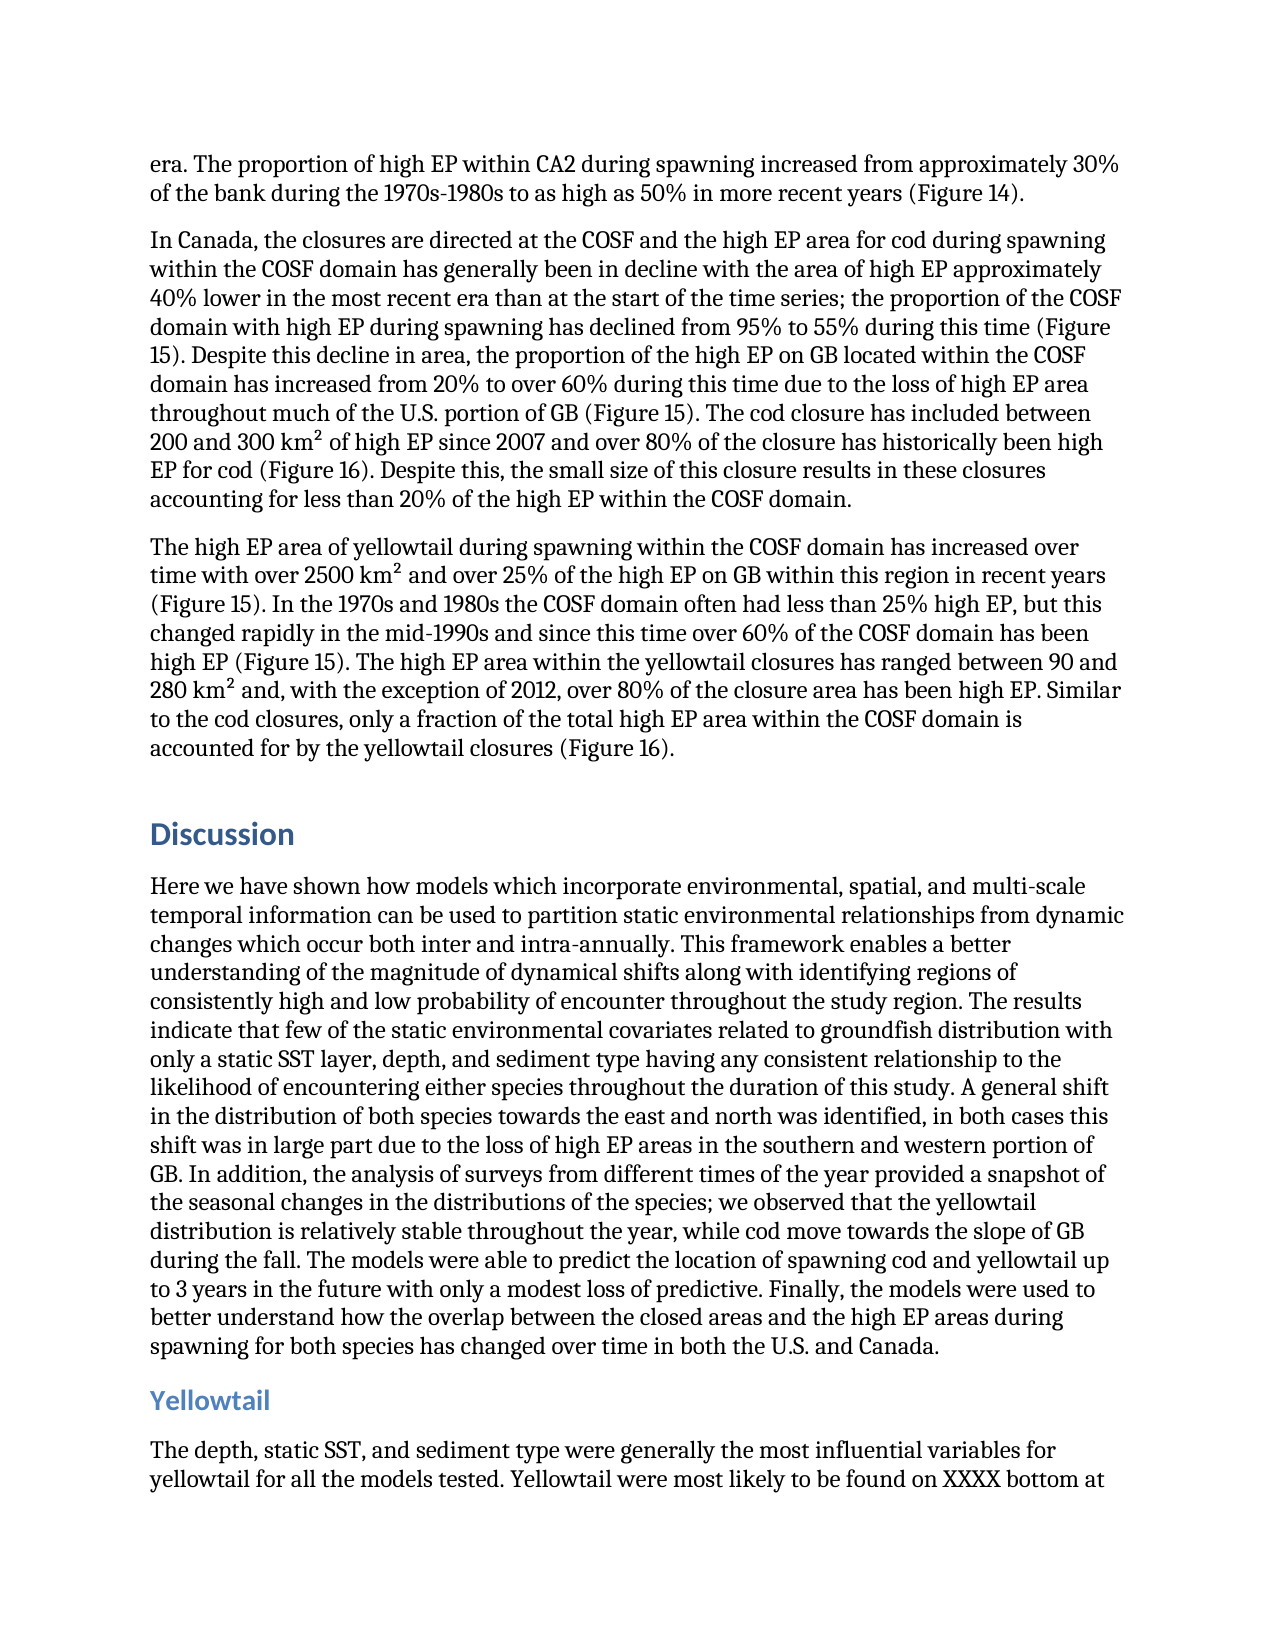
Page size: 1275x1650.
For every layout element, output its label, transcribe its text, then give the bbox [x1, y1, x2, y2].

text The high EP area of yellowtail during spawning within the COSF domain has increased over time with over 2500 km² and over 25% of the high EP on GB within this region in recent years (Figure 15). In the 1970s and 1980s the COSF domain often had less than 25% high EP, but this changed rapidly in the mid-1990s and since this time over 60% of the COSF domain has been high EP (Figure 15). The high EP area within the yellowtail closures has ranged between 90 and 280 km² and, with the exception of 2012, over 80% of the closure area has been high EP. Similar to the cod closures, only a fraction of the total high EP area within the COSF domain is accounted for by the yellowtail closures (Figure 16). [150, 532, 1125, 762]
text In Canada, the closures are directed at the COSF and the high EP area for cod during spawning within the COSF domain has generally been in decline with the area of high EP approximately 40% lower in the most recent era than at the start of the time series; the proportion of the COSF domain with high EP during spawning has declined from 95% to 55% during this time (Figure 15). Despite this decline in area, the proportion of the high EP on GB located within the COSF domain has increased from 20% to over 60% during this time due to the loss of high EP area throughout much of the U.S. portion of GB (Figure 15). The cod closure has included between 200 and 300 km² of high EP since 2007 and over 80% of the closure has historically been high EP for cod (Figure 16). Despite this, the small size of this closure results in these closures accounting for less than 20% of the high EP within the COSF domain. [150, 226, 1125, 514]
subtitle Discussion [150, 812, 1125, 853]
subtitle Yellowtail [150, 1382, 1125, 1417]
